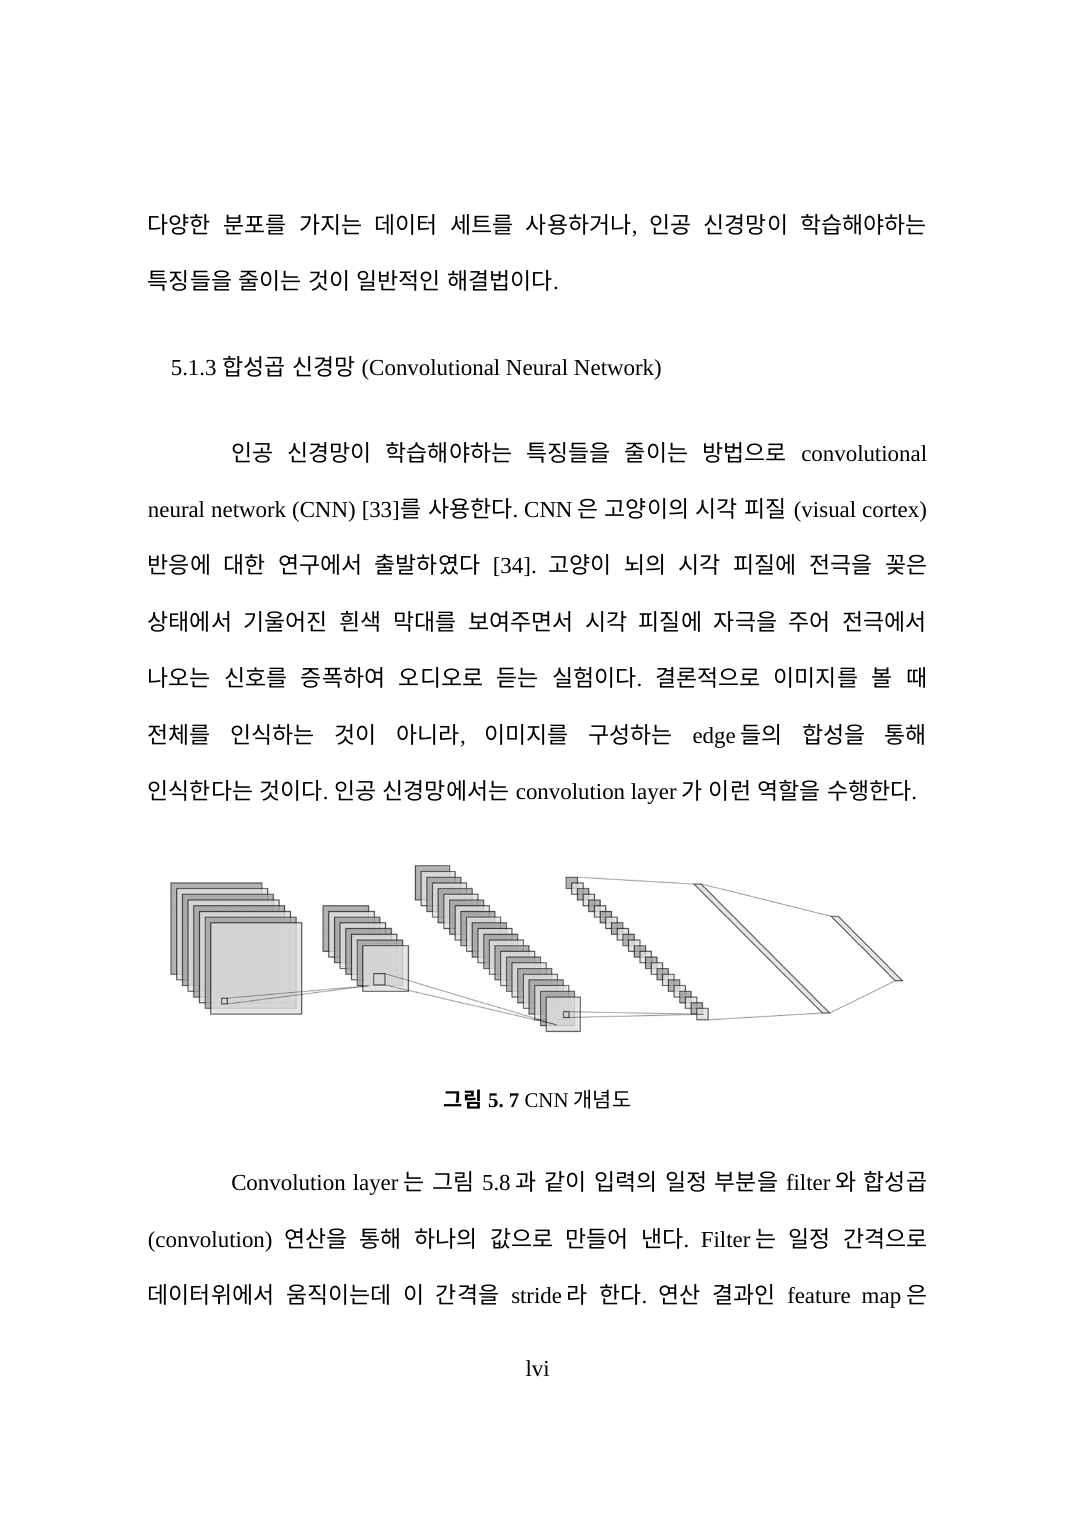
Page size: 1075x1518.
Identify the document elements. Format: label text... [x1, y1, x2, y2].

subtitle 5.1.3 합성곱 신경망 (Convolutional Neural Network) [171, 349, 904, 382]
text 인공 신경망이 학습해야하는 특징들을 줄이는 방법으로 convolutional neural network (CNN) [33]를 사용한다. CNN은 고양이의 시각 피질 (visual cortex) 반응에 대한 연구에서 출발하였다 [34]. 고양이 뇌의 시각 피질에 전극을 꽂은 상태에서 기울어진 흰색 막대를 보여주면서 시각 피질에 자극을 주어 전극에서 나오는 신호를 증폭하여 오디오로 듣는 실험이다. 결론적으로 이미지를 볼 때 전체를 인식하는 것이 아니라, 이미지를 구성하는 edge들의 합성을 통해 인식한다는 것이다. 인공 신경망에서는 convolution layer가 이런 역할을 수행한다. [148, 434, 927, 806]
text 다양한 분포를 가지는 데이터 세트를 사용하거나, 인공 신경망이 학습해야하는 특징들을 줄이는 것이 일반적인 해결법이다. [148, 207, 927, 296]
text 그림 5. 7 CNN 개념도 [148, 1084, 927, 1114]
picture [166, 858, 909, 1036]
